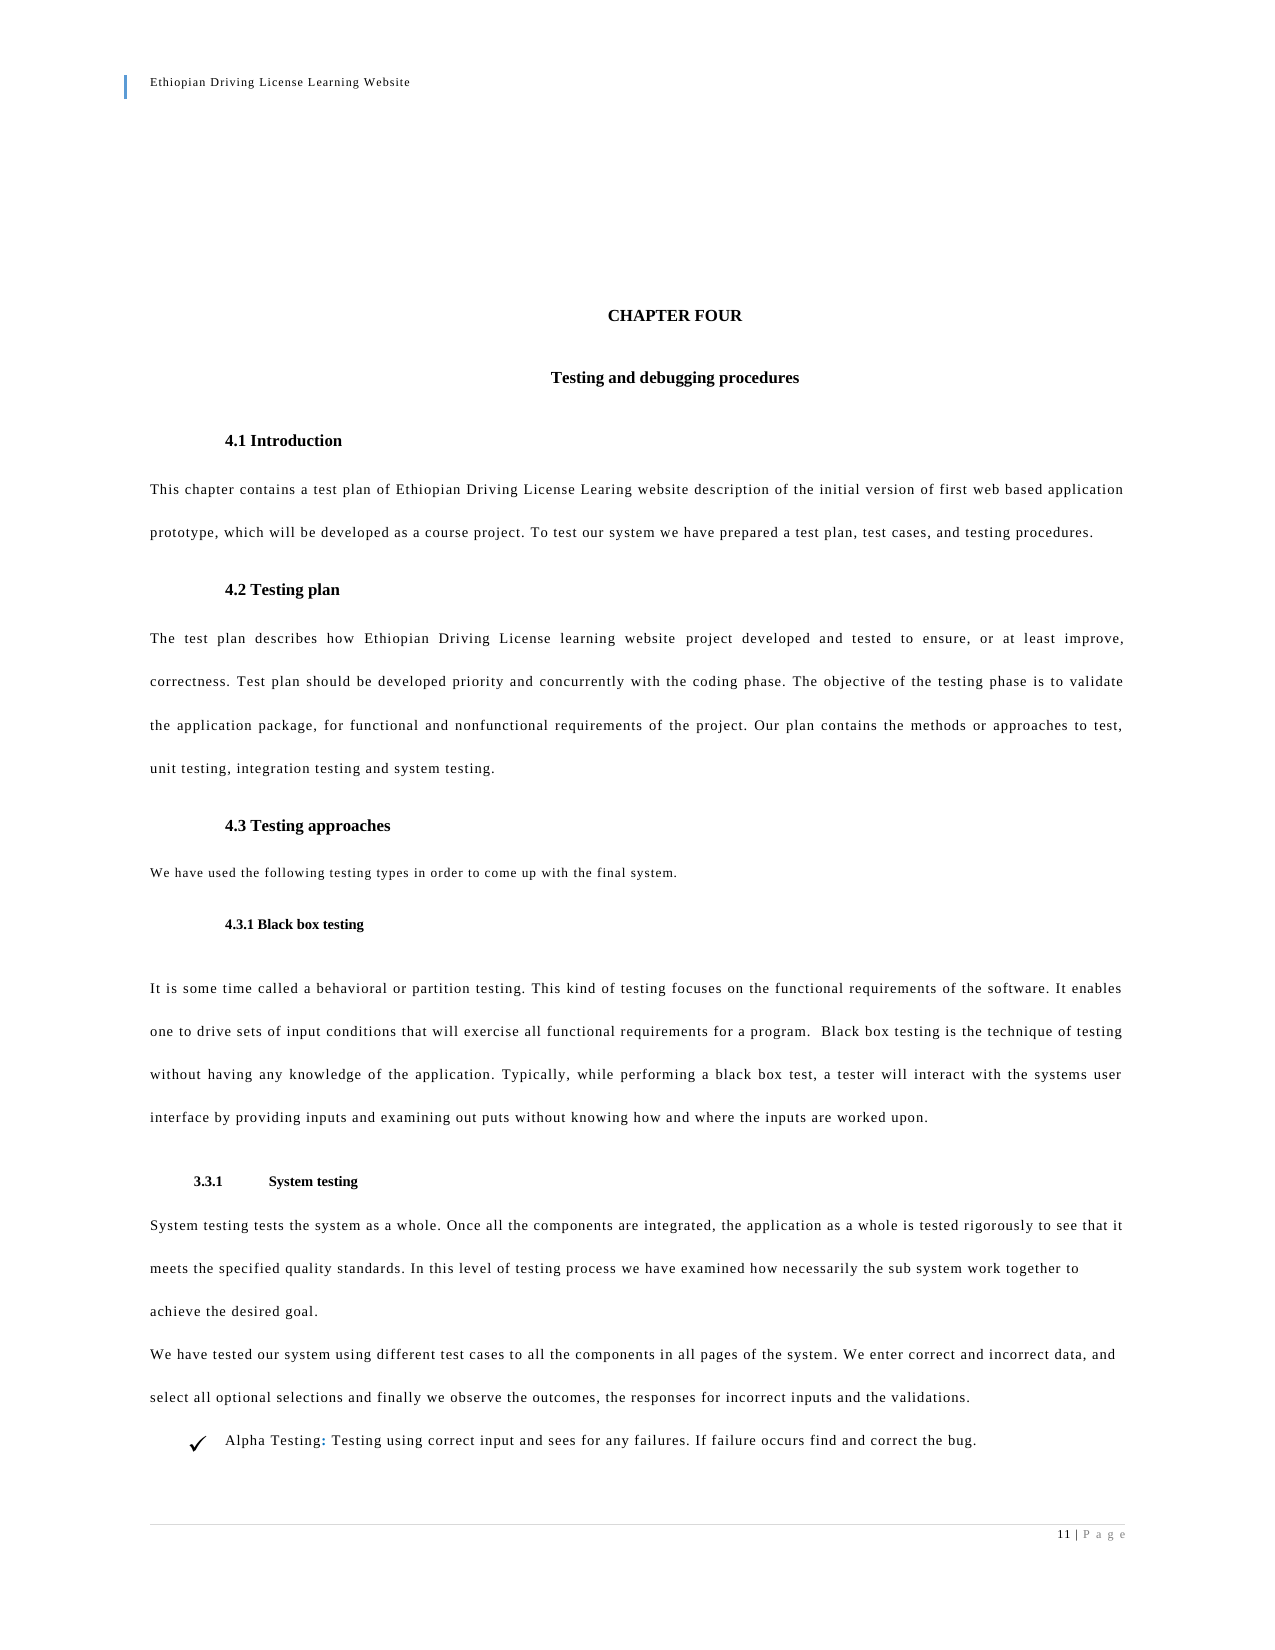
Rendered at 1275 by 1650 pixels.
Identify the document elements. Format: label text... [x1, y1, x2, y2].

subtitle 4.3.1 Black box testing [225, 916, 1125, 945]
text It is some time called a behavioral or partition testing. This kind of testing focuses on the functional requirements of the software. It enables one to drive sets of input conditions that will exercise all functional requirements for a program. Black box testing is the technique of testing without having any knowledge of the application. Typically, while performing a black box test, a tester will interact with the systems user interface by providing inputs and examining out puts without knowing how and where the inputs are worked upon. [150, 980, 1125, 1138]
subtitle System testing [194, 1173, 1125, 1202]
text The test plan describes how Ethiopian Driving License learning website project developed and tested to ensure, or at least improve, correctness. Test plan should be developed priority and concurrently with the coding phase. The objective of the testing phase is to validate the application package, for functional and nonfunctional requirements of the project. Our plan contains the methods or approaches to test, unit testing, integration testing and system testing. [150, 630, 1125, 788]
subtitle Testing and debugging procedures [225, 368, 1125, 402]
text This chapter contains a test plan of Ethiopian Driving License Learing website description of the initial version of first web based application prototype, which will be developed as a course project. To test our system we have prepared a test plan, test cases, and testing procedures. [150, 481, 1125, 553]
text System testing tests the system as a whole. Once all the components are integrated, the application as a whole is tested rigorously to see that it meets the specified quality standards. In this level of testing process we have examined how necessarily the sub system work together to achieve the desired goal. [150, 1216, 1125, 1331]
subtitle 4.2 Testing plan [225, 580, 1125, 613]
text We have tested our system using different test cases to all the components in all pages of the system. We enter correct and incorrect data, and select all optional selections and finally we observe the outcomes, the responses for incorrect inputs and the validations. [150, 1346, 1125, 1418]
subtitle 4.3 Testing approaches [225, 815, 1125, 849]
text We have used the following testing types in order to come up with the final system. [150, 866, 1125, 892]
subtitle 4.1 Introduction [225, 431, 1125, 464]
subtitle CHAPTER FOUR [225, 305, 1125, 339]
list Alpha Testing: Testing using correct input and sees for any failures. If failure occurs find and correct the bug. [187, 1432, 1125, 1461]
